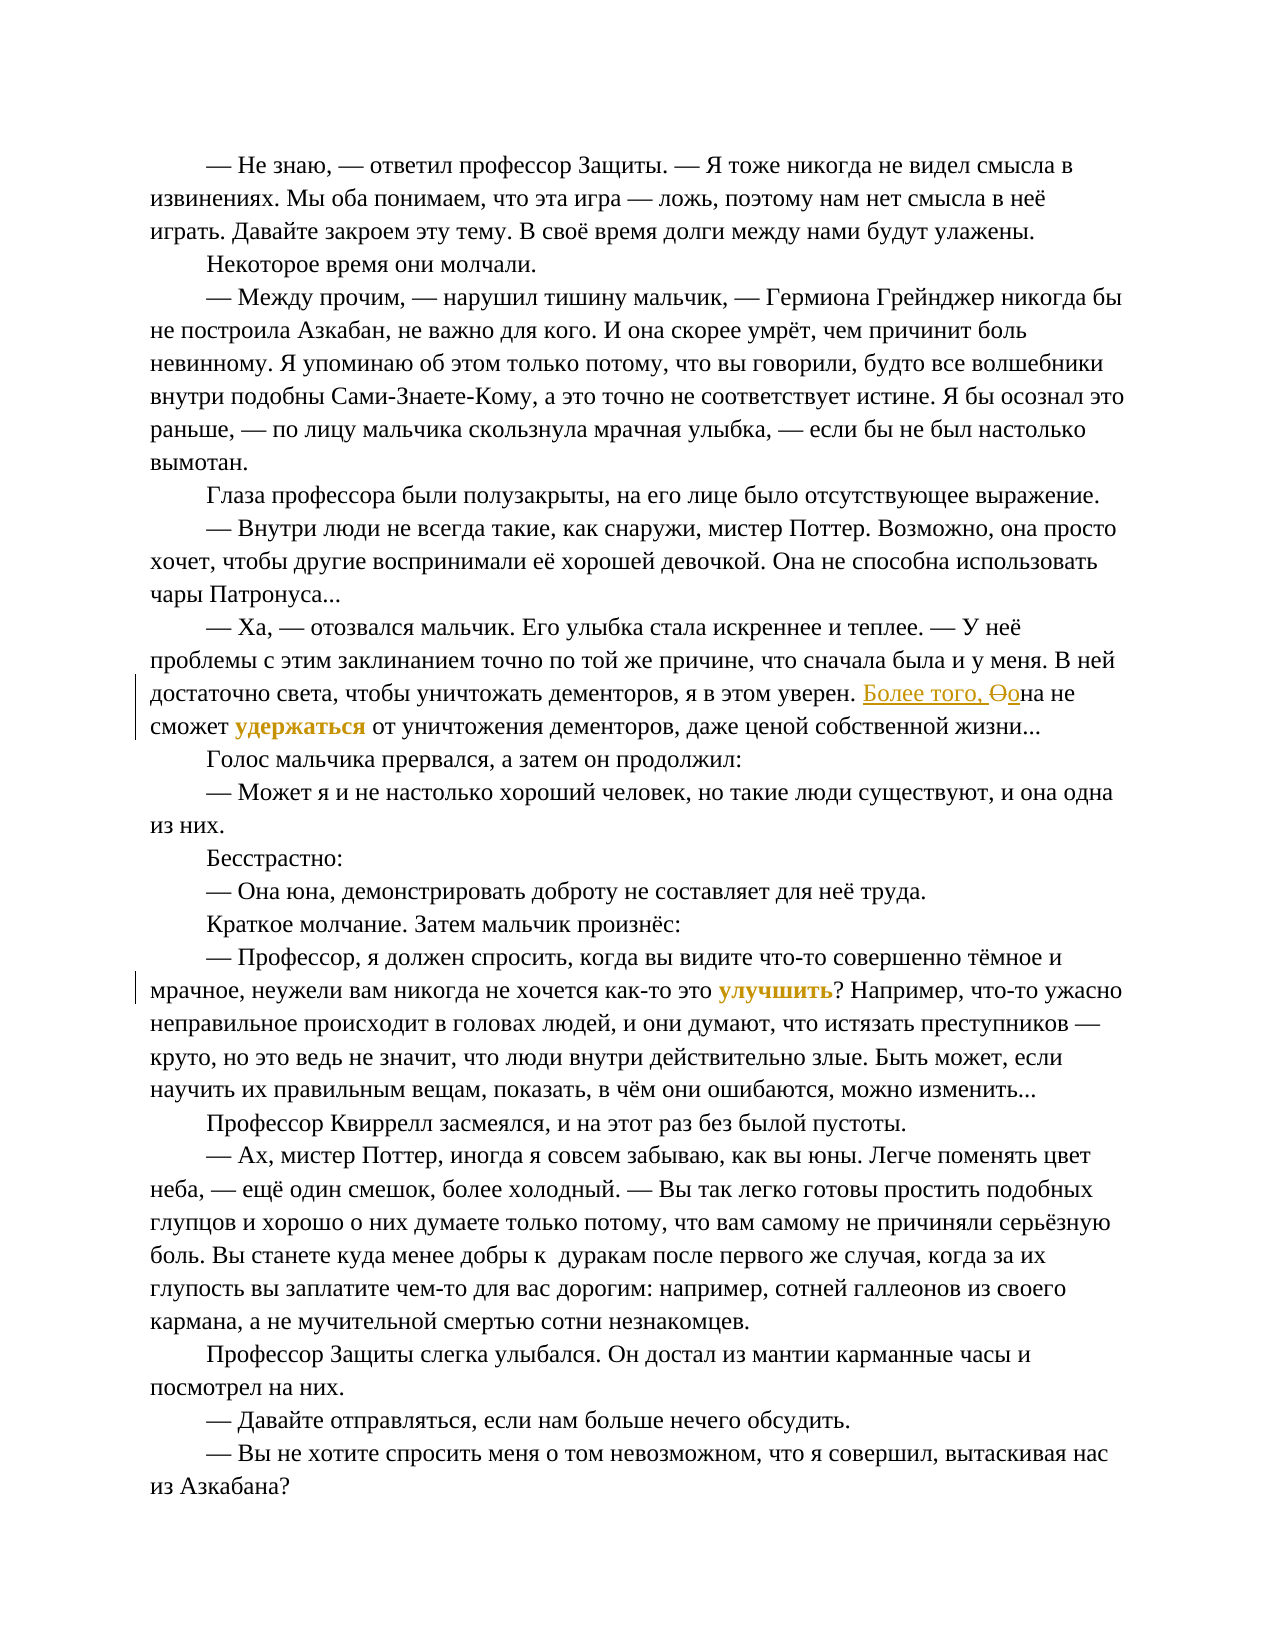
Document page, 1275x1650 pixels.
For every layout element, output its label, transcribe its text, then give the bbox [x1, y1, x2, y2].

text — Внутри люди не всегда такие, как снаружи, мистер Поттер. Возможно, она просто хочет, чтобы другие воспринимали её хорошей девочкой. Она не способна использовать чары Патронуса... [150, 513, 1125, 608]
text Бесстрастно: [150, 843, 1125, 872]
text Профессор Защиты слегка улыбался. Он достал из мантии карманные часы и посмотрел на них. [150, 1339, 1125, 1401]
text Профессор Квиррелл засмеялся, и на этот раз без былой пустоты. [150, 1108, 1125, 1136]
text — Не знаю, — ответил профессор Защиты. — Я тоже никогда не видел смысла в извинениях. Мы оба понимаем, что эта игра — ложь, поэтому нам нет смысла в неё играть. Давайте закроем эту тему. В своё время долги между нами будут улажены. [150, 150, 1125, 245]
text — Ха, — отозвался мальчик. Его улыбка стала искреннее и теплее. — У неё проблемы с этим заклинанием точно по той же причине, что сначала была и у меня. В ней достаточно света, чтобы уничтожать дементоров, я в этом уверен. на не сможет удержаться от уничтожения дементоров, даже ценой собственной жизни... [150, 612, 1125, 740]
text Некоторое время они молчали. [150, 249, 1125, 278]
text — Между прочим, — нарушил тишину мальчик, — Гермиона Грейнджер никогда бы не построила Азкабан, не важно для кого. И она скорее умрёт, чем причинит боль невинному. Я упоминаю об этом только потому, что вы говорили, будто все волшебники внутри подобны Сами-Знаете-Кому, а это точно не соответствует истине. Я бы осознал это раньше, — по лицу мальчика скользнула мрачная улыбка, — если бы не был настолько вымотан. [150, 282, 1125, 476]
text — Профессор, я должен спросить, когда вы видите что-то совершенно тёмное и мрачное, неужели вам никогда не хочется как-то это улучшить? Например, что-то ужасно неправильное происходит в головах людей, и они думают, что истязать преступников — круто, но это ведь не значит, что люди внутри действительно злые. Быть может, если научить их правильным вещам, показать, в чём они ошибаются, можно изменить... [150, 942, 1125, 1103]
text — Ах, мистер Поттер, иногда я совсем забываю, как вы юны. Легче поменять цвет неба, — ещё один смешок, более холодный. — Вы так легко готовы простить подобных глупцов и хорошо о них думаете только потому, что вам самому не причиняли серьёзную боль. Вы станете куда менее добры к дуракам после первого же случая, когда за их глупость вы заплатите чем-то для вас дорогим: например, сотней галлеонов из своего кармана, а не мучительной смертью сотни незнакомцев. [150, 1141, 1125, 1334]
text — Может я и не настолько хороший человек, но такие люди существуют, и она одна из них. [150, 777, 1125, 839]
text — Давайте отправляться, если нам больше нечего обсудить. [150, 1405, 1125, 1433]
text — Она юна, демонстрировать доброту не составляет для неё труда. [150, 876, 1125, 905]
text — Вы не хотите спросить меня о том невозможном, что я совершил, вытаскивая нас из Азкабана? [150, 1438, 1125, 1499]
text Глаза профессора были полузакрыты, на его лице было отсутствующее выражение. [150, 480, 1125, 509]
text Голос мальчика прервался, а затем он продолжил: [150, 744, 1125, 773]
text Краткое молчание. Затем мальчик произнёс: [150, 909, 1125, 938]
